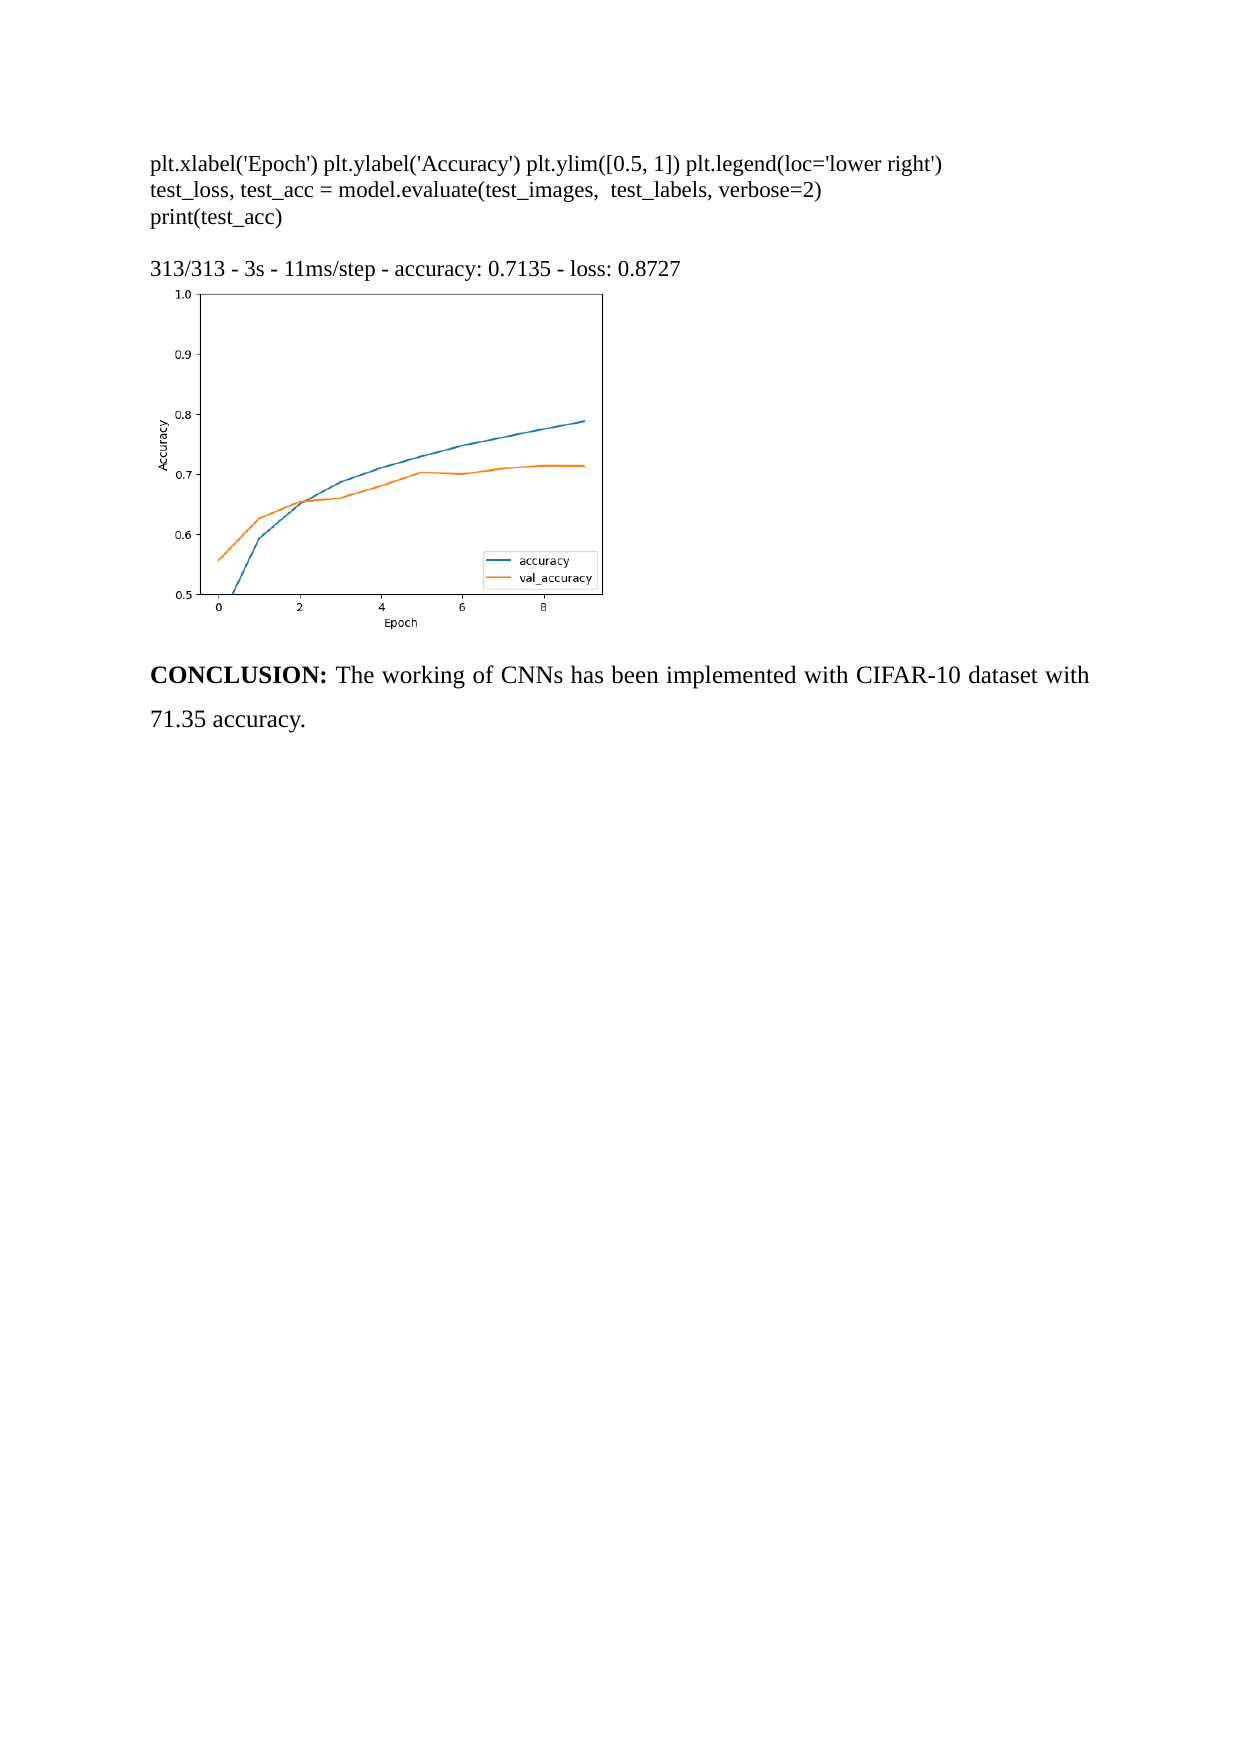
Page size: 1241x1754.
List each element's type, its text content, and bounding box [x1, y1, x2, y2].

text 313/313 - 3s - 11ms/step - accuracy: 0.7135 - loss: 0.8727 [150, 255, 1090, 282]
text test_loss, test_acc = model.evaluate(test_images, test_labels, verbose=2) [150, 176, 1090, 203]
text plt.xlabel('Epoch') plt.ylabel('Accuracy') plt.ylim([0.5, 1]) plt.legend(loc='lower right') [150, 150, 1090, 176]
picture [150, 281, 610, 637]
text print(test_acc) [150, 203, 1090, 229]
text CONCLUSION: The working of CNNs has been implemented with CIFAR-10 dataset with 71.35 accuracy. [150, 661, 1090, 732]
